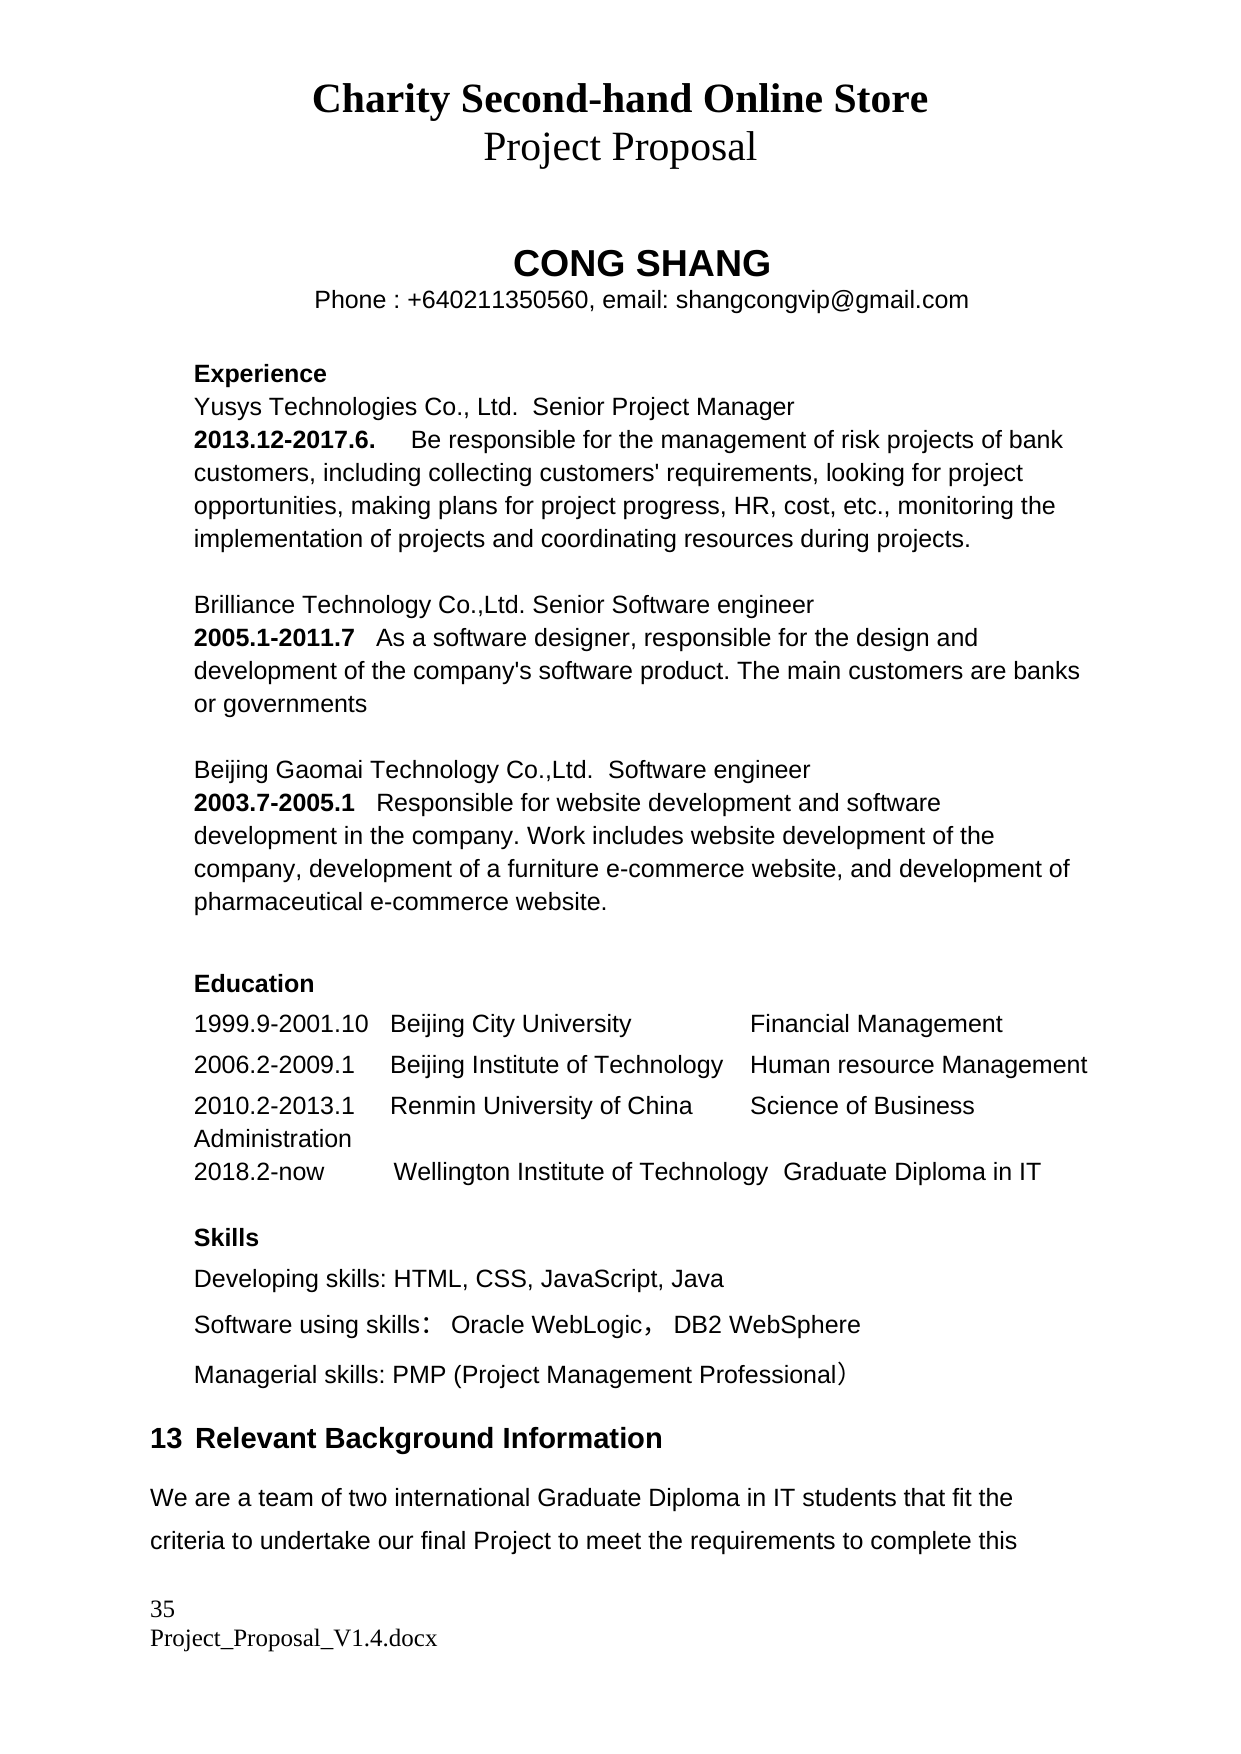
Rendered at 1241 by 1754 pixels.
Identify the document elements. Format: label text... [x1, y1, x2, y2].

text CONG SHANG [194, 242, 1090, 285]
text Managerial skills: PMP (Project Management Professional） [194, 1354, 1090, 1391]
text Yusys Technologies Co., Ltd. Senior Project Manager [194, 392, 1090, 420]
text Education [194, 968, 1090, 997]
text 2010.2-2013.1 Renmin University of China Science of Business Administration [194, 1091, 1090, 1153]
text 1999.9-2001.10 Beijing City University Financial Management [194, 1009, 1090, 1038]
text Brilliance Technology Co.,Ltd. Senior Software engineer [194, 590, 1090, 618]
text 2018.2-now Wellington Institute of Technology Graduate Diploma in IT [194, 1157, 1090, 1186]
text 2006.2-2009.1 Beijing Institute of Technology Human resource Management [194, 1050, 1090, 1079]
text Skills [194, 1223, 1090, 1252]
subtitle Relevant Background Information [150, 1421, 1090, 1454]
text 2003.7-2005.1 Responsible for website development and software development in the company. Work includes website development of the company, development of a furniture e-commerce website, and development of pharmaceutical e-commerce website. [194, 788, 1090, 916]
text 2013.12-2017.6. Be responsible for the management of risk projects of bank customers, including collecting customers' requirements, looking for project opportunities, making plans for project progress, HR, cost, etc., monitoring the implementation of projects and coordinating resources during projects. [194, 424, 1090, 552]
text Developing skills: HTML, CSS, JavaScript, Java [194, 1264, 1090, 1293]
text Beijing Gaomai Technology Co.,Ltd. Software engineer [194, 755, 1090, 783]
text 2005.1-2011.7 As a software designer, responsible for the design and development of the company's software product. The main customers are banks or governments [194, 623, 1090, 717]
text Phone : +640211350560, email: shangcongvip@gmail.com [194, 285, 1090, 313]
text Experience [194, 358, 1090, 387]
text Software using skills： Oracle WebLogic， DB2 WebSphere [194, 1305, 1090, 1341]
